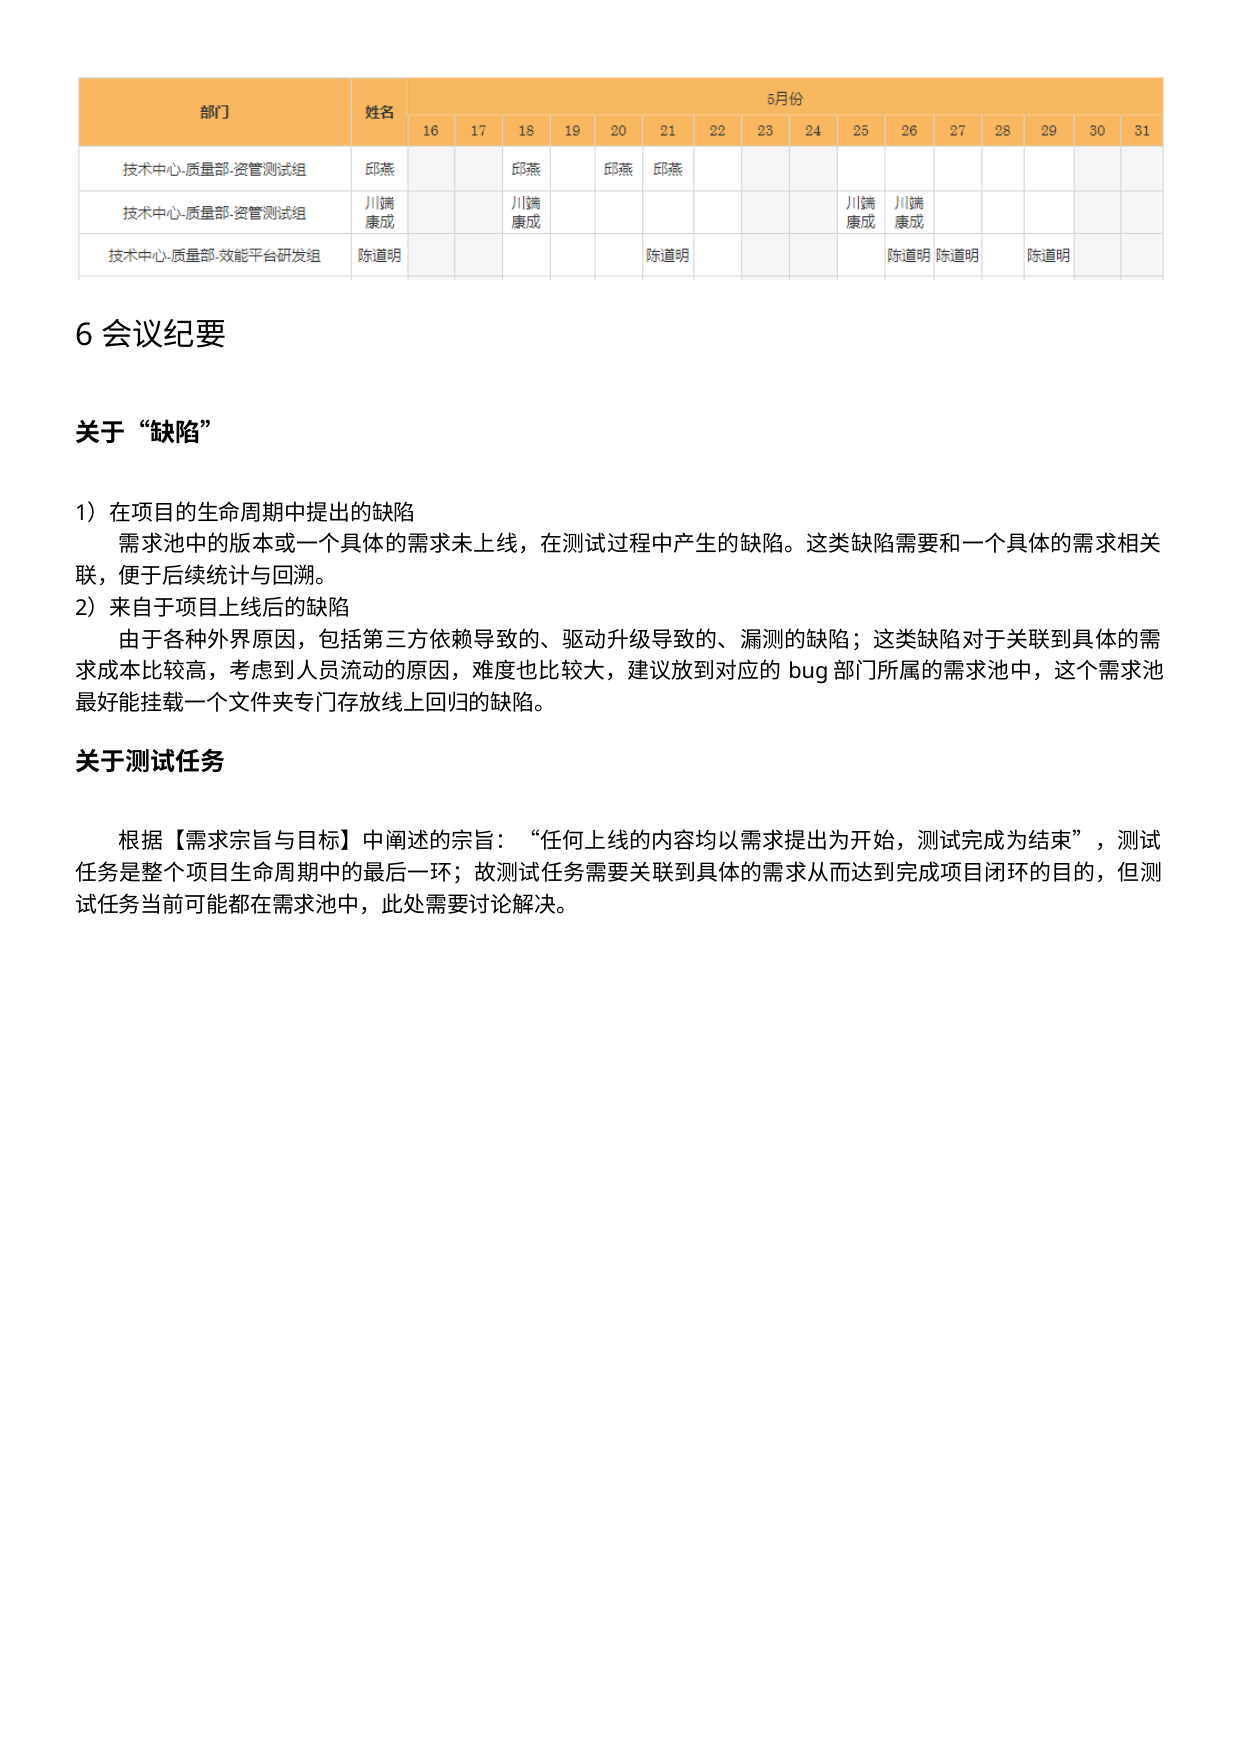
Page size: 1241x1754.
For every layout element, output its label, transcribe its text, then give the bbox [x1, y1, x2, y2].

text 2）来自于项目上线后的缺陷 [75, 590, 1165, 622]
text 需求池中的版本或一个具体的需求未上线，在测试过程中产生的缺陷。这类缺陷需要和一个具体的需求相关联，便于后续统计与回溯。 [75, 526, 1165, 590]
subtitle 6 会议纪要 [75, 309, 1165, 355]
text 由于各种外界原因，包括第三方依赖导致的、驱动升级导致的、漏测的缺陷；这类缺陷对于关联到具体的需求成本比较高，考虑到人员流动的原因，难度也比较大，建议放到对应的bug部门所属的需求池中，这个需求池最好能挂载一个文件夹专门存放线上回归的缺陷。 [75, 622, 1165, 717]
text 1）在项目的生命周期中提出的缺陷 [75, 495, 1165, 526]
subtitle 关于“缺陷” [75, 413, 1165, 449]
picture [75, 75, 1166, 280]
text 根据【需求宗旨与目标】中阐述的宗旨：“任何上线的内容均以需求提出为开始，测试完成为结束”，测试任务是整个项目生命周期中的最后一环；故测试任务需要关联到具体的需求从而达到完成项目闭环的目的，但测试任务当前可能都在需求池中，此处需要讨论解决。 [75, 823, 1165, 918]
subtitle 关于测试任务 [75, 742, 1165, 778]
